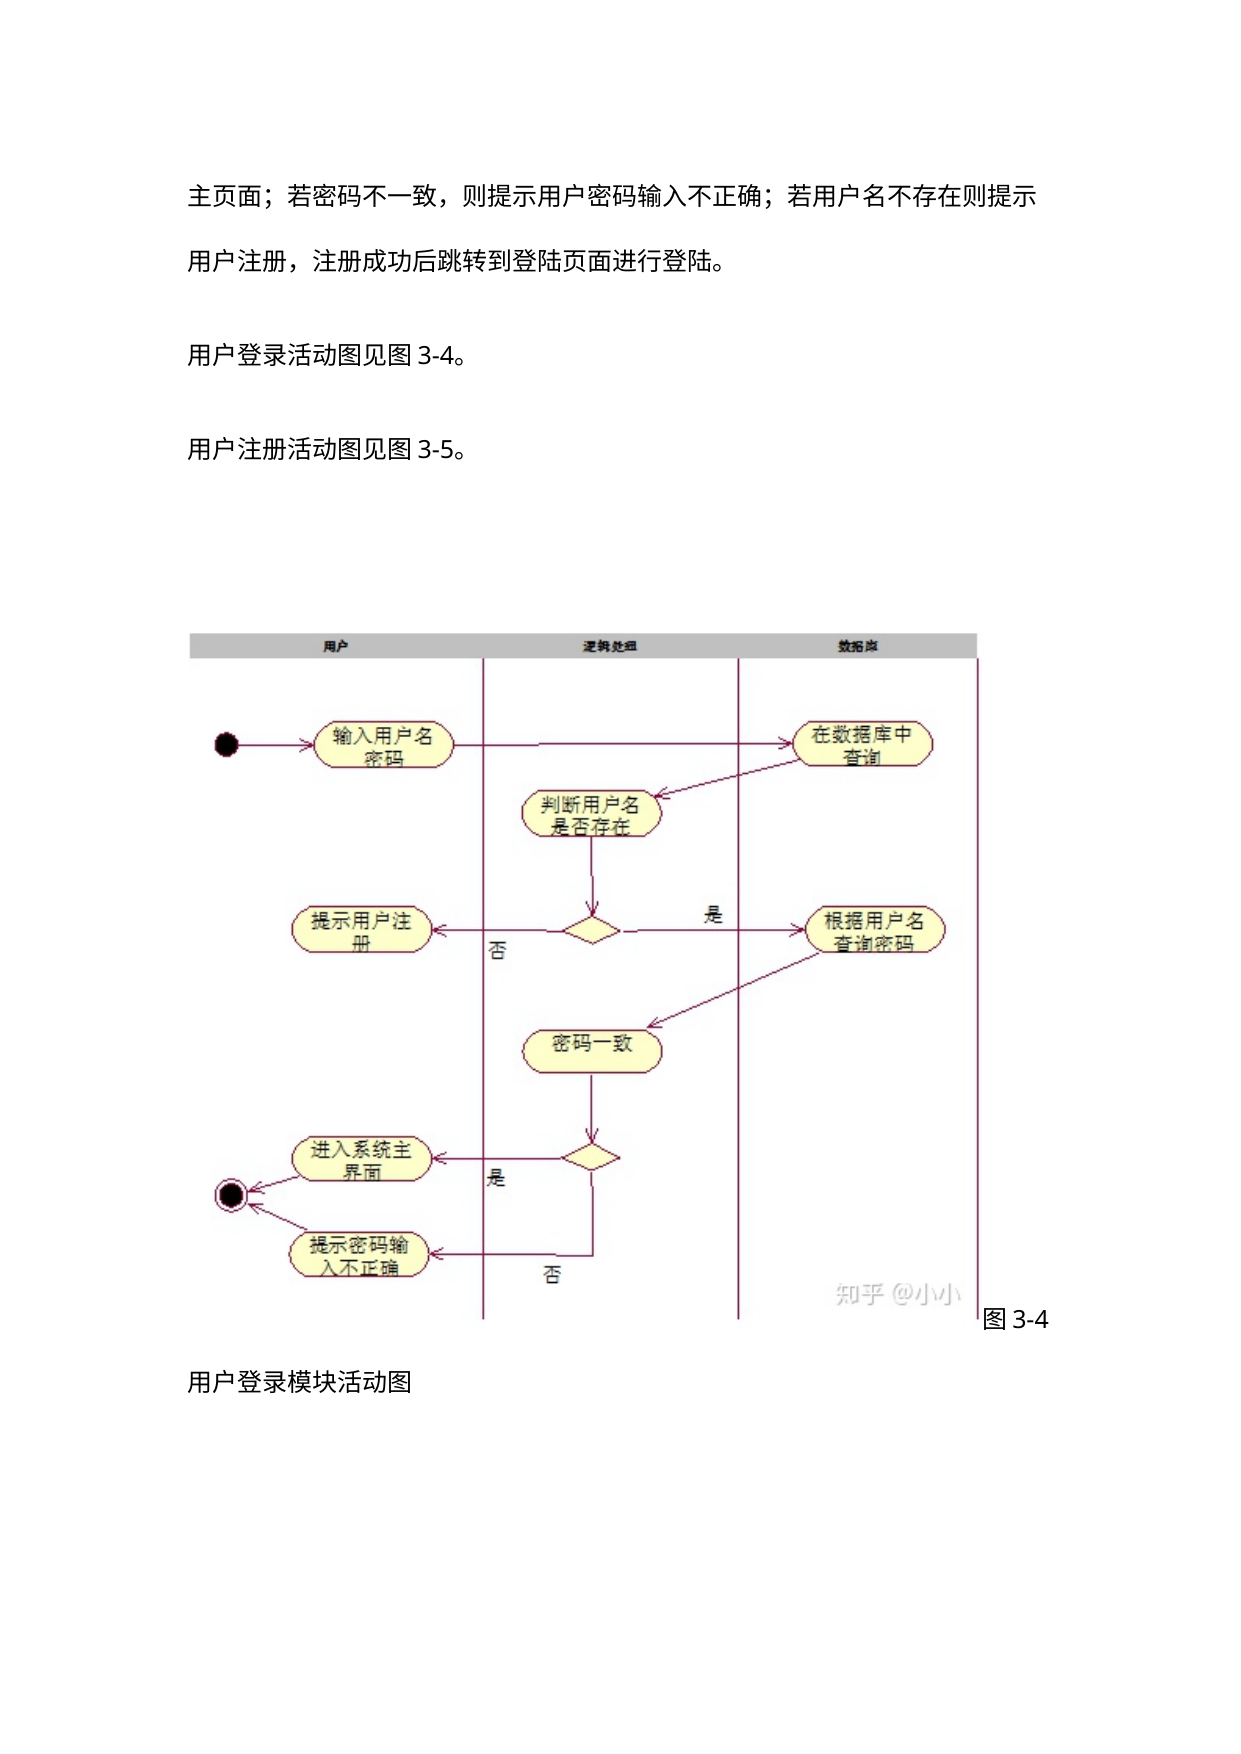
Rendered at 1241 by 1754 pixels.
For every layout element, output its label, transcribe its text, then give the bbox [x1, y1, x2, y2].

text 用户登录活动图见图3-4。 [187, 321, 1053, 386]
picture [187, 632, 982, 1329]
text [187, 162, 1053, 292]
text 用户注册活动图见图3-5。 [187, 415, 1053, 480]
